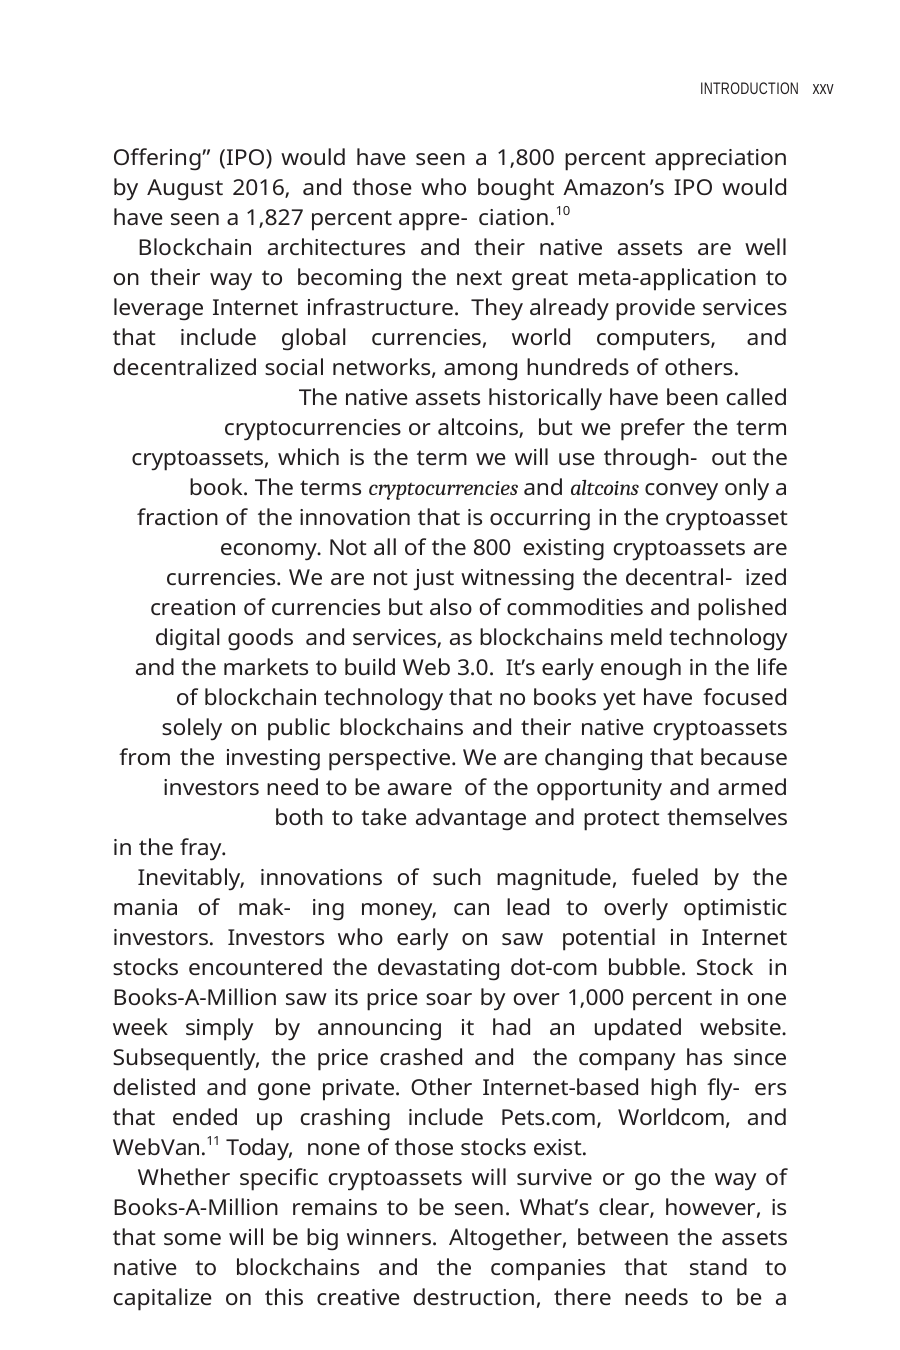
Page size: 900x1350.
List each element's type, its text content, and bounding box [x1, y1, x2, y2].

text Blockchain architectures and their native assets are well on their way to becoming the next great meta-application to leverage Internet infrastructure. They already provide services that include global currencies, world computers, and decentralized social networks, among hundreds of others. [112, 232, 788, 382]
text Inevitably, innovations of such magnitude, fueled by the mania of mak- ing money, can lead to overly optimistic investors. Investors who early on saw potential in Internet stocks encountered the devastating dot-com bubble. Stock in Books-A-Million saw its price soar by over 1,000 percent in one week simply by announcing it had an updated website. Subsequently, the price crashed and the company has since delisted and gone private. Other Internet-based high fly- ers that ended up crashing include Pets.com, Worldcom, and WebVan.11 Today, none of those stocks exist. [112, 862, 788, 1162]
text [112, 1162, 788, 1312]
text in the fray. [112, 832, 846, 862]
text The native assets historically have been called cryptocurrencies or altcoins, but we prefer the term cryptoassets, which is the term we will use through- out the book. The terms cryptocurrencies and altcoins convey only a fraction of the innovation that is occurring in the cryptoasset economy. Not all of the 800 existing cryptoassets are currencies. We are not just witnessing the decentral- ized creation of currencies but also of commodities and polished digital goods and services, as blockchains meld technology and the markets to build Web 3.0. It’s early enough in the life of blockchain technology that no books yet have focused solely on public blockchains and their native cryptoassets from the investing perspective. We are changing that because investors need to be aware of the opportunity and armed both to take advantage and protect themselves [112, 382, 788, 832]
text Offering” (IPO) would have seen a 1,800 percent appreciation by August 2016, and those who bought Amazon’s IPO would have seen a 1,827 percent appre- ciation.10 [112, 142, 788, 231]
text INTRODUCTION xxv [100, 77, 833, 99]
